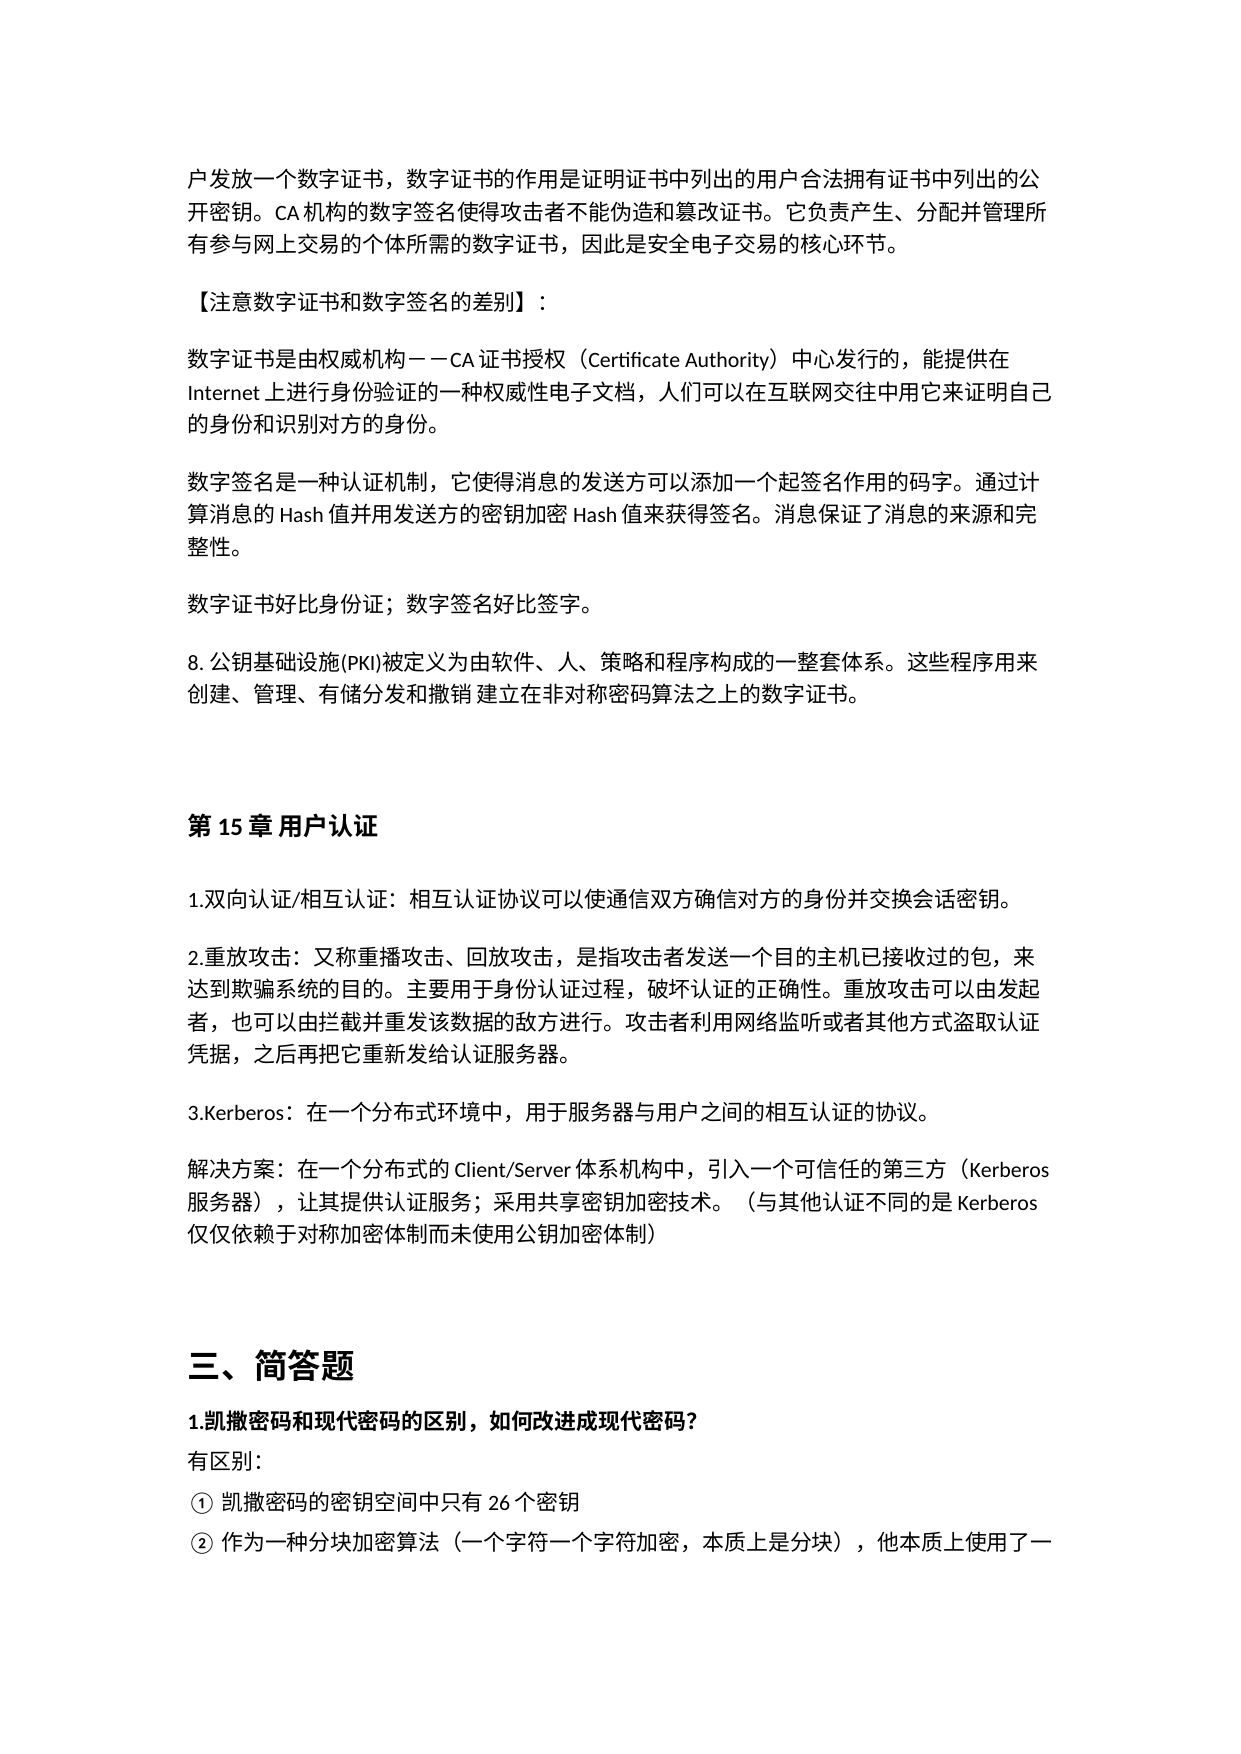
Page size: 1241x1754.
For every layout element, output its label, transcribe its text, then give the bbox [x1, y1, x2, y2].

text 1.凯撒密码和现代密码的区别，如何改进成现代密码？ [187, 1403, 1053, 1436]
text 解决方案：在一个分布式的Client/Server体系机构中，引入一个可信任的第三方（Kerberos服务器），让其提供认证服务；采用共享密钥加密技术。（与其他认证不同的是Kerberos仅仅依赖于对称加密体制而未使用公钥加密体制） [187, 1152, 1053, 1249]
text 数字证书好比身份证；数字签名好比签字。 [187, 587, 1053, 619]
text 数字证书是由权威机构－－CA证书授权（Certificate Authority）中心发行的，能提供在Internet上进行身份验证的一种权威性电子文档，人们可以在互联网交往中用它来证明自己的身份和识别对方的身份。 [187, 342, 1053, 439]
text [187, 1524, 1053, 1557]
text 数字签名是一种认证机制，它使得消息的发送方可以添加一个起签名作用的码字。通过计算消息的Hash值并用发送方的密钥加密Hash值来获得签名。消息保证了消息的来源和完整性。 [187, 464, 1053, 562]
text 8. 公钥基础设施(PKI)被定义为由软件、人、策略和程序构成的一整套体系。这些程序用来创建、管理、有储分发和撒销 建立在非对称密码算法之上的数字证书。 [187, 644, 1053, 709]
text 2.重放攻击：又称重播攻击、回放攻击，是指攻击者发送一个目的主机已接收过的包，来达到欺骗系统的目的。主要用于身份认证过程，破坏认证的正确性。重放攻击可以由发起者，也可以由拦截并重发该数据的敌方进行。攻击者利用网络监听或者其他方式盗取认证凭据，之后再把它重新发给认证服务器。 [187, 939, 1053, 1069]
text 3.Kerberos：在一个分布式环境中，用于服务器与用户之间的相互认证的协议。 [187, 1094, 1053, 1127]
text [187, 162, 1053, 259]
text 1.双向认证/相互认证：相互认证协议可以使通信双方确信对方的身份并交换会话密钥。 [187, 882, 1053, 914]
text 有区别： [187, 1444, 1053, 1476]
text 第15章 用户认证 [187, 792, 1053, 857]
text 【注意数字证书和数字签名的差别】： [187, 284, 1053, 317]
text ①凯撒密码的密钥空间中只有26个密钥 [187, 1484, 1053, 1517]
text 三、简答题 [187, 1332, 1053, 1397]
